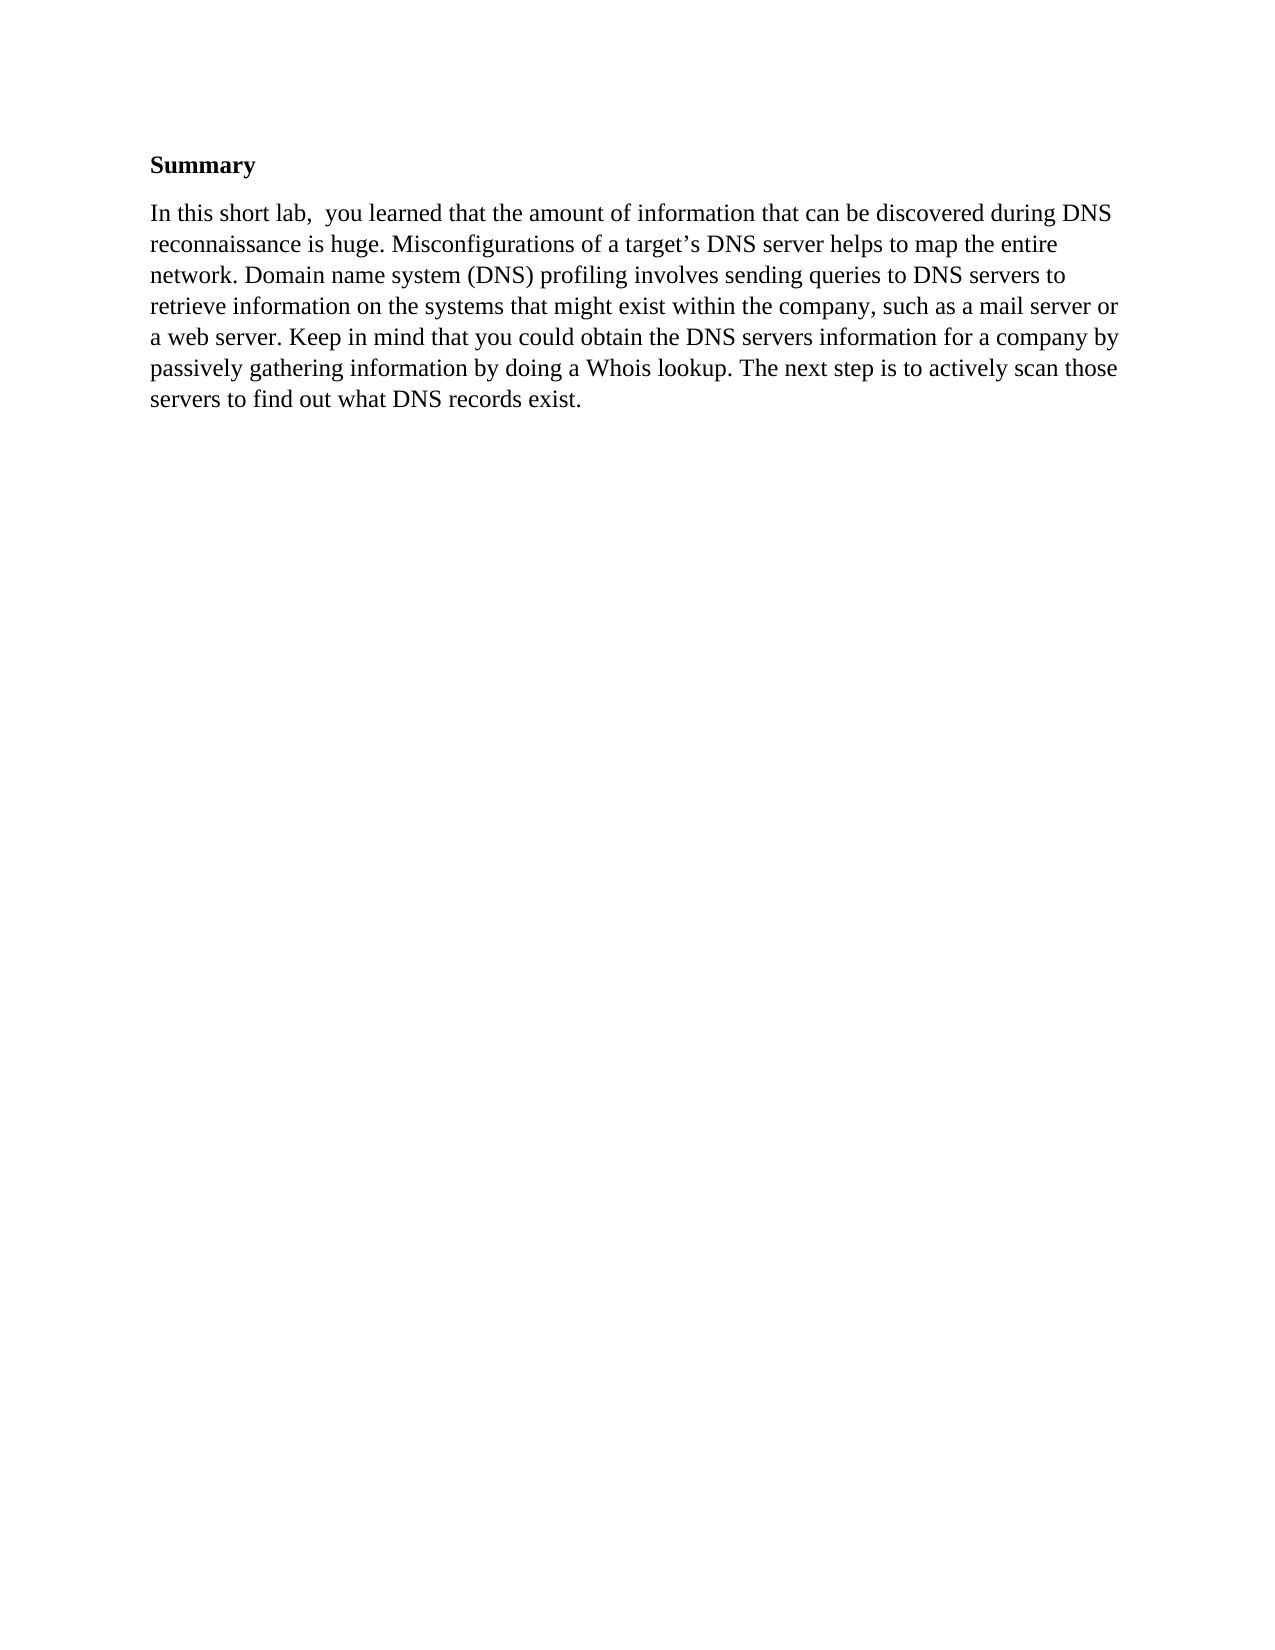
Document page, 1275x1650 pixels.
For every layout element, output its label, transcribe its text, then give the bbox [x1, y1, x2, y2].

text In this short lab, you learned that the amount of information that can be discovered during DNS reconnaissance is huge. Misconfigurations of a target’s DNS server helps to map the entire network. Domain name system (DNS) profiling involves sending queries to DNS servers to retrieve information on the systems that might exist within the company, such as a mail server or a web server. Keep in mind that you could obtain the DNS servers information for a company by passively gathering information by doing a Whois lookup. The next step is to actively scan those servers to find out what DNS records exist. [150, 198, 1125, 413]
text Summary [150, 150, 1125, 179]
